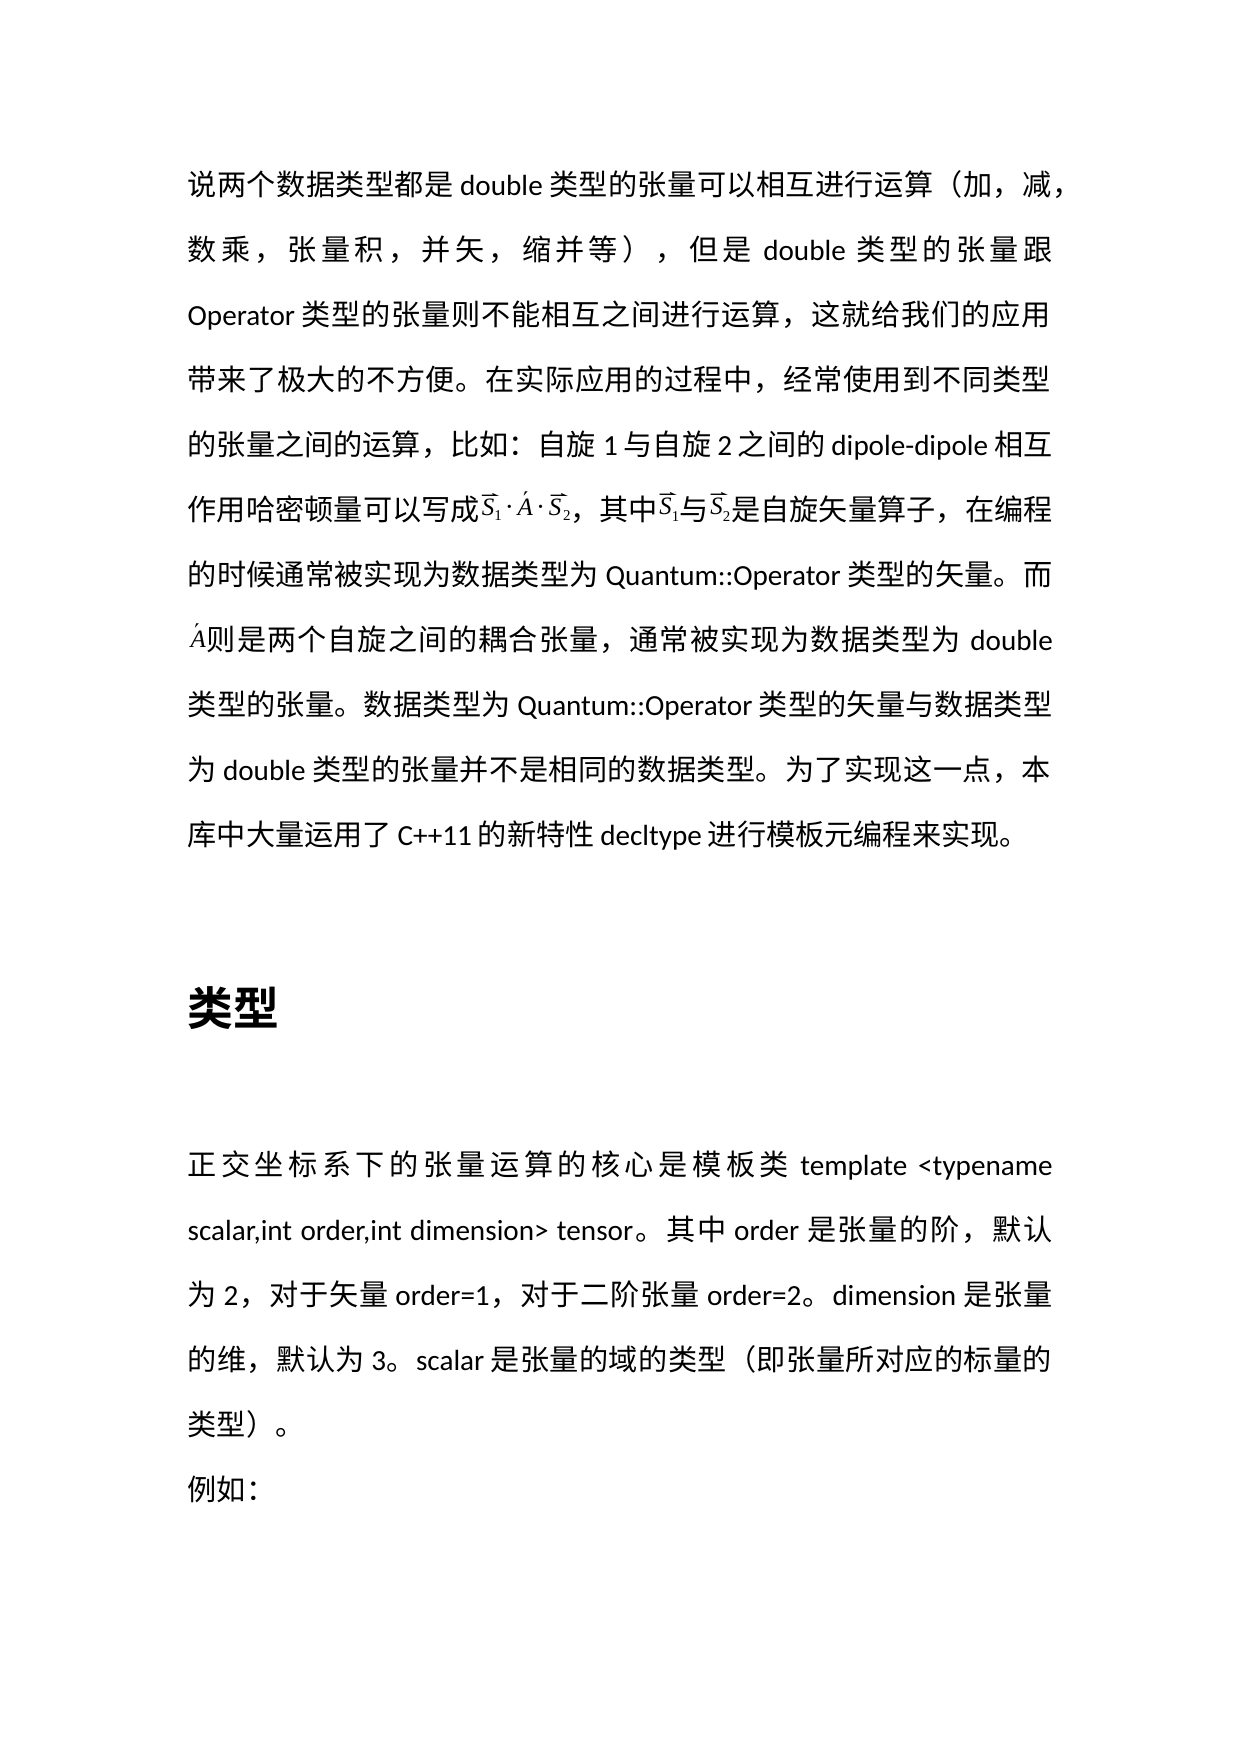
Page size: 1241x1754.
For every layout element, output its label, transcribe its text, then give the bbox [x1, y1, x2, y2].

text 例如： [187, 1455, 1053, 1520]
subtitle 类型 [187, 957, 1053, 1054]
text 正交坐标系下的张量运算的核心是模板类template <typename scalar,int order,int dimension> tensor。其中order是张量的阶，默认为2，对于矢量order=1，对于二阶张量order=2。dimension是张量的维，默认为3。scalar是张量的域的类型（即张量所对应的标量的类型）。 [187, 1130, 1053, 1455]
